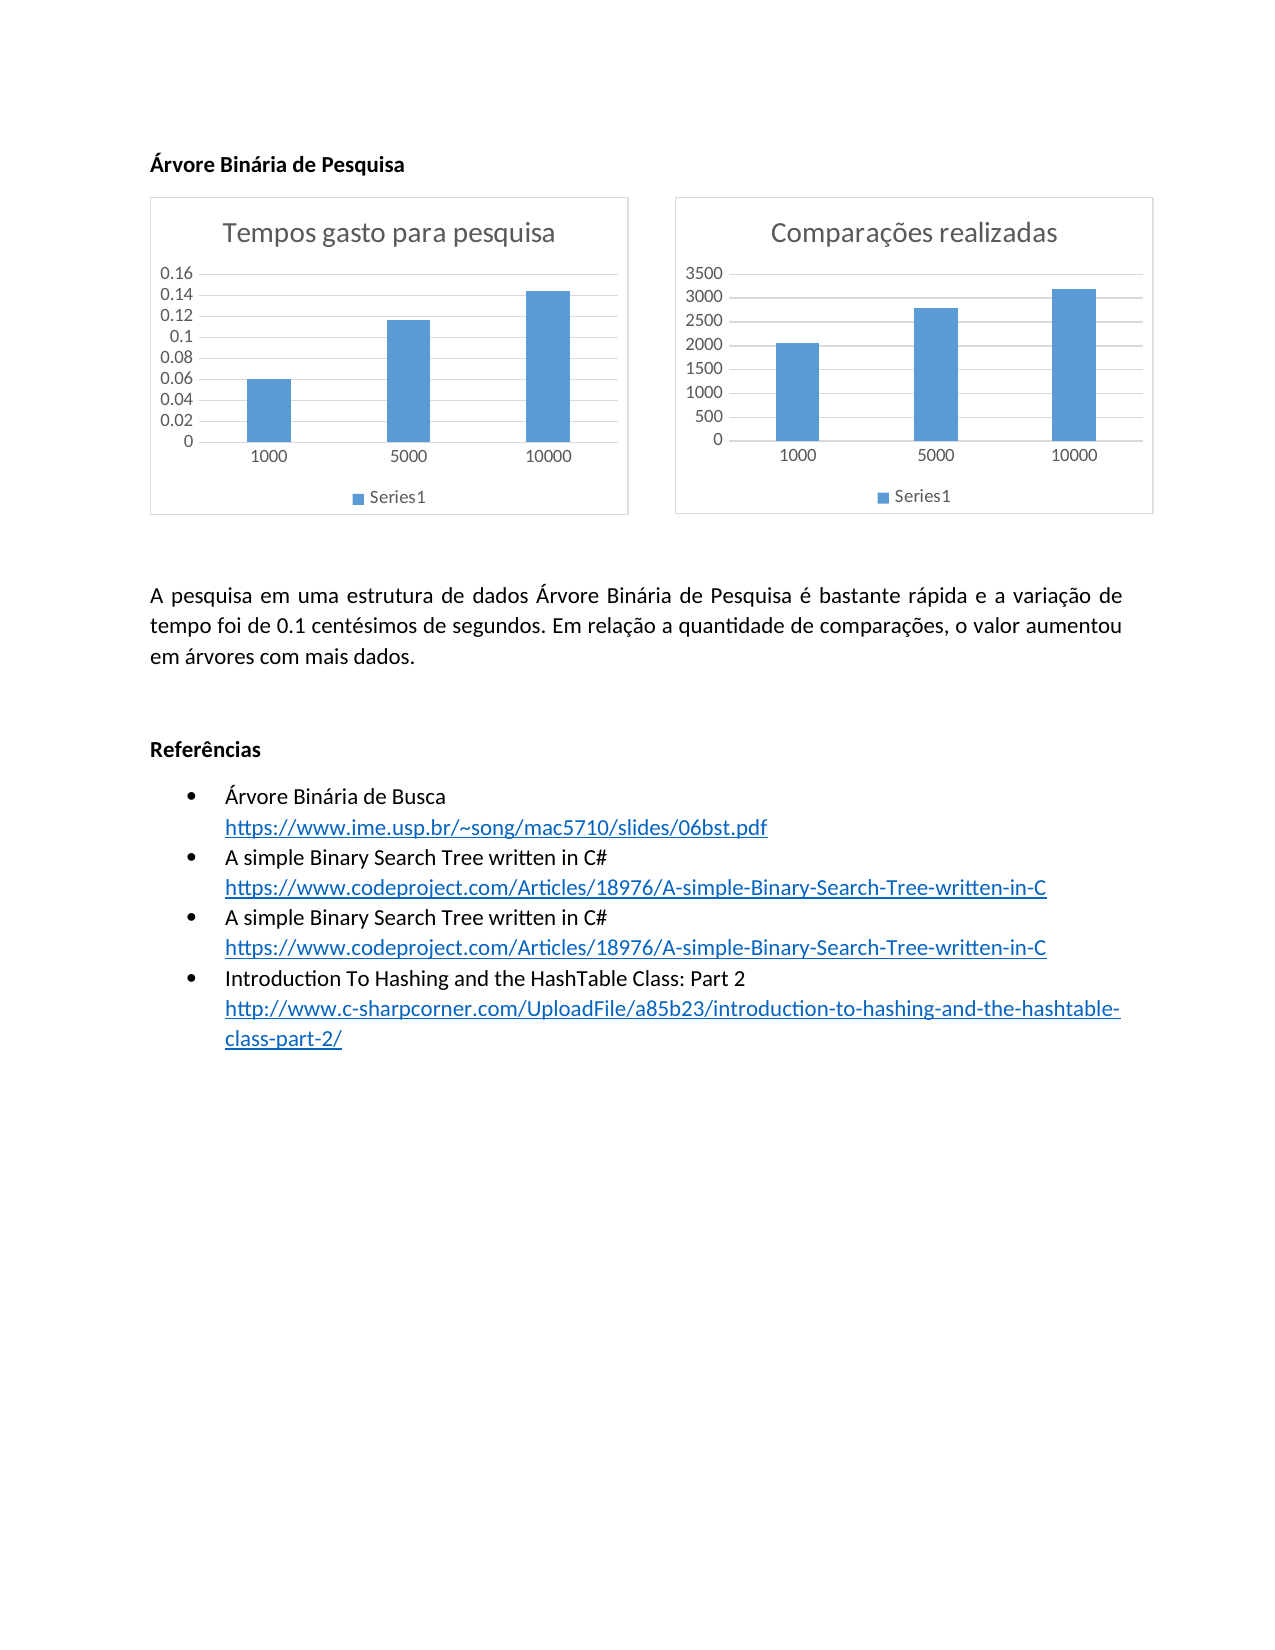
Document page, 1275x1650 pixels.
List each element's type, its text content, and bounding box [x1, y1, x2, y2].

list http://www.c-sharpcorner.com/UploadFile/a85b23/introduction-to-hashing-and-the-hashtable-class-part-2/ [225, 994, 1125, 1052]
text Referências [150, 736, 1125, 763]
text Árvore Binária de Pesquisa [150, 150, 1125, 178]
list A simple Binary Search Tree written in C# https://www.codeproject.com/Articles/18976/A-simple-Binary-Search-Tree-written-in-C [187, 843, 1125, 901]
list A simple Binary Search Tree written in C# https://www.codeproject.com/Articles/18976/A-simple-Binary-Search-Tree-written-in-C [187, 903, 1125, 961]
list Árvore Binária de Busca https://www.ime.usp.br/~song/mac5710/slides/06bst.pdf [187, 782, 1125, 841]
list Introduction To Hashing and the HashTable Class: Part 2 [187, 964, 1125, 992]
text A pesquisa em uma estrutura de dados Árvore Binária de Pesquisa é bastante rápida e a variação de tempo foi de 0.1 centésimos de segundos. Em relação a quantidade de comparações, o valor aumentou em árvores com mais dados. [150, 581, 1125, 670]
